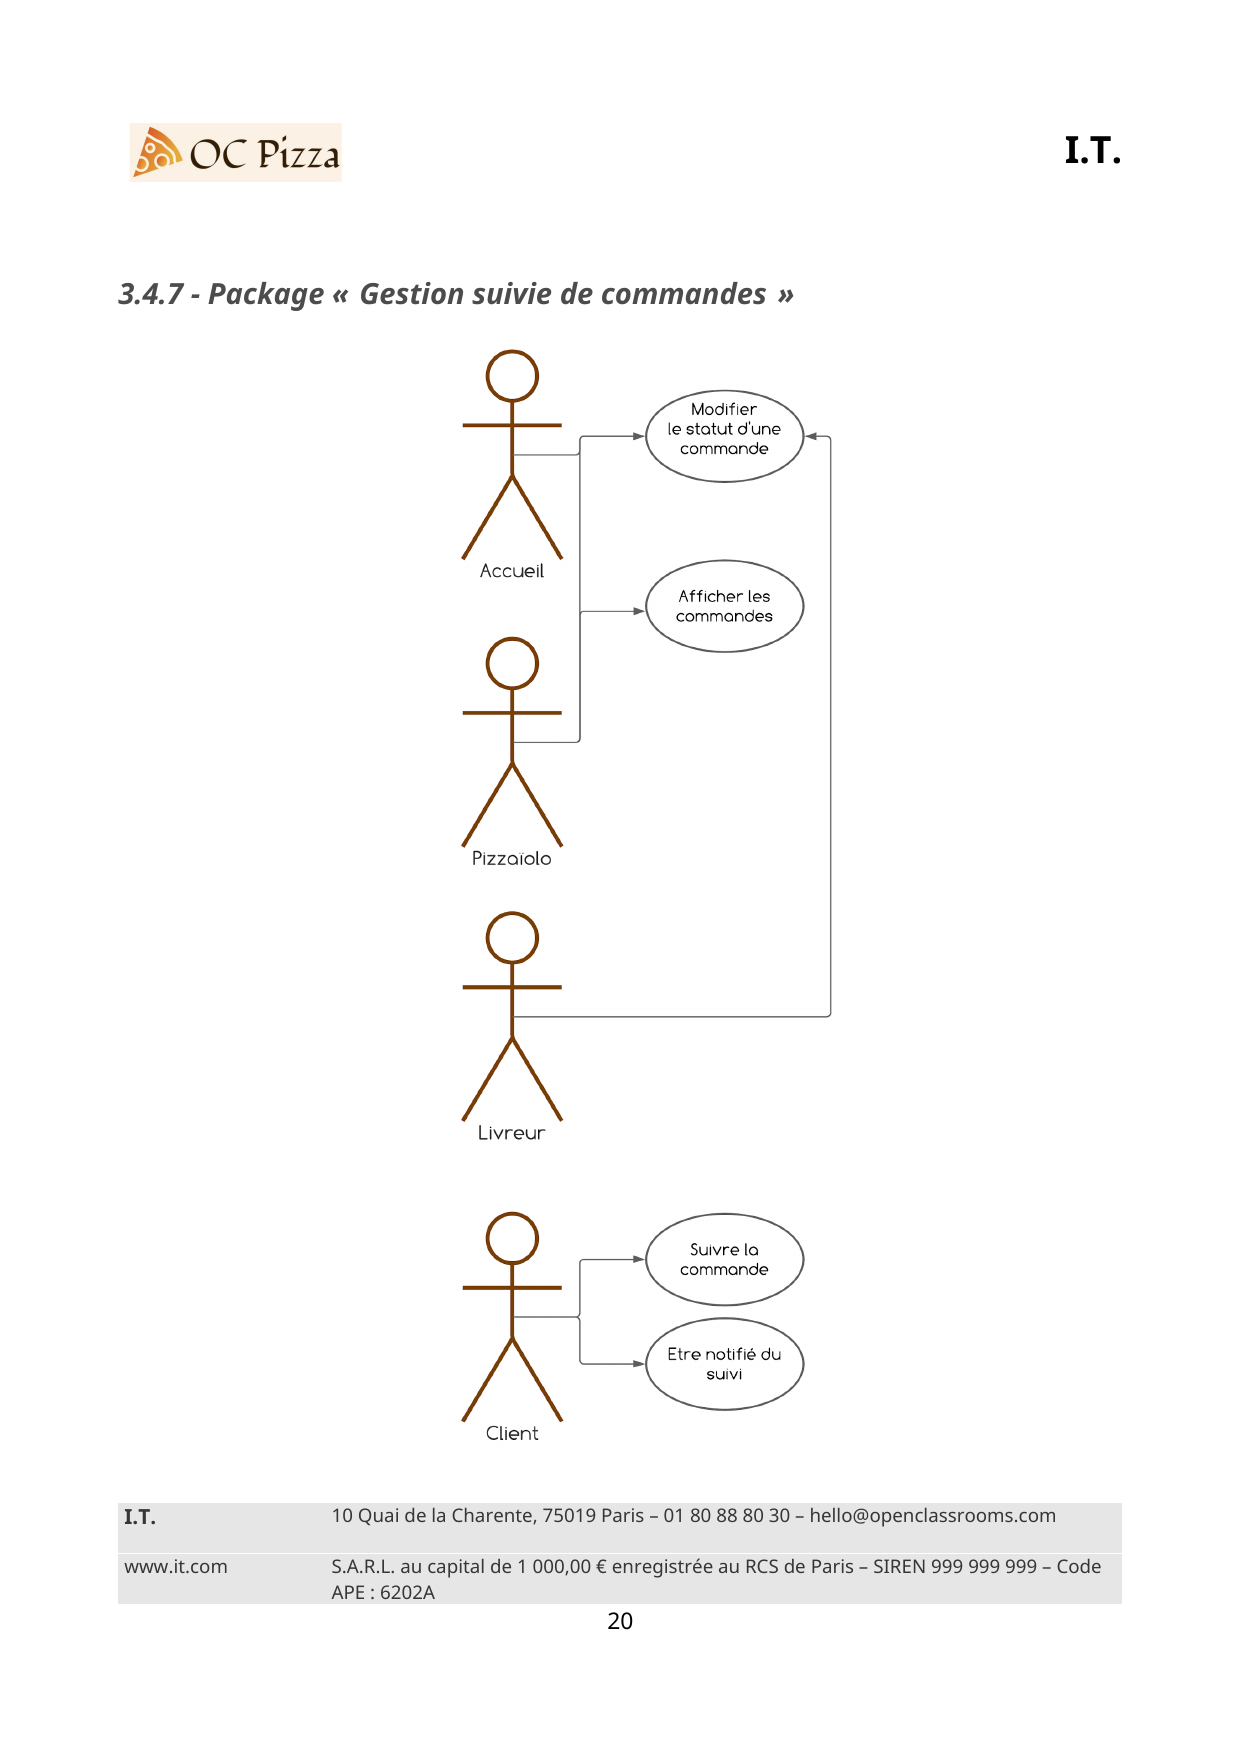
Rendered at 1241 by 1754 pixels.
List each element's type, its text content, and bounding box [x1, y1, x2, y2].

subtitle Package « Gestion suivie de commandes » [118, 273, 1122, 313]
picture [129, 123, 342, 182]
